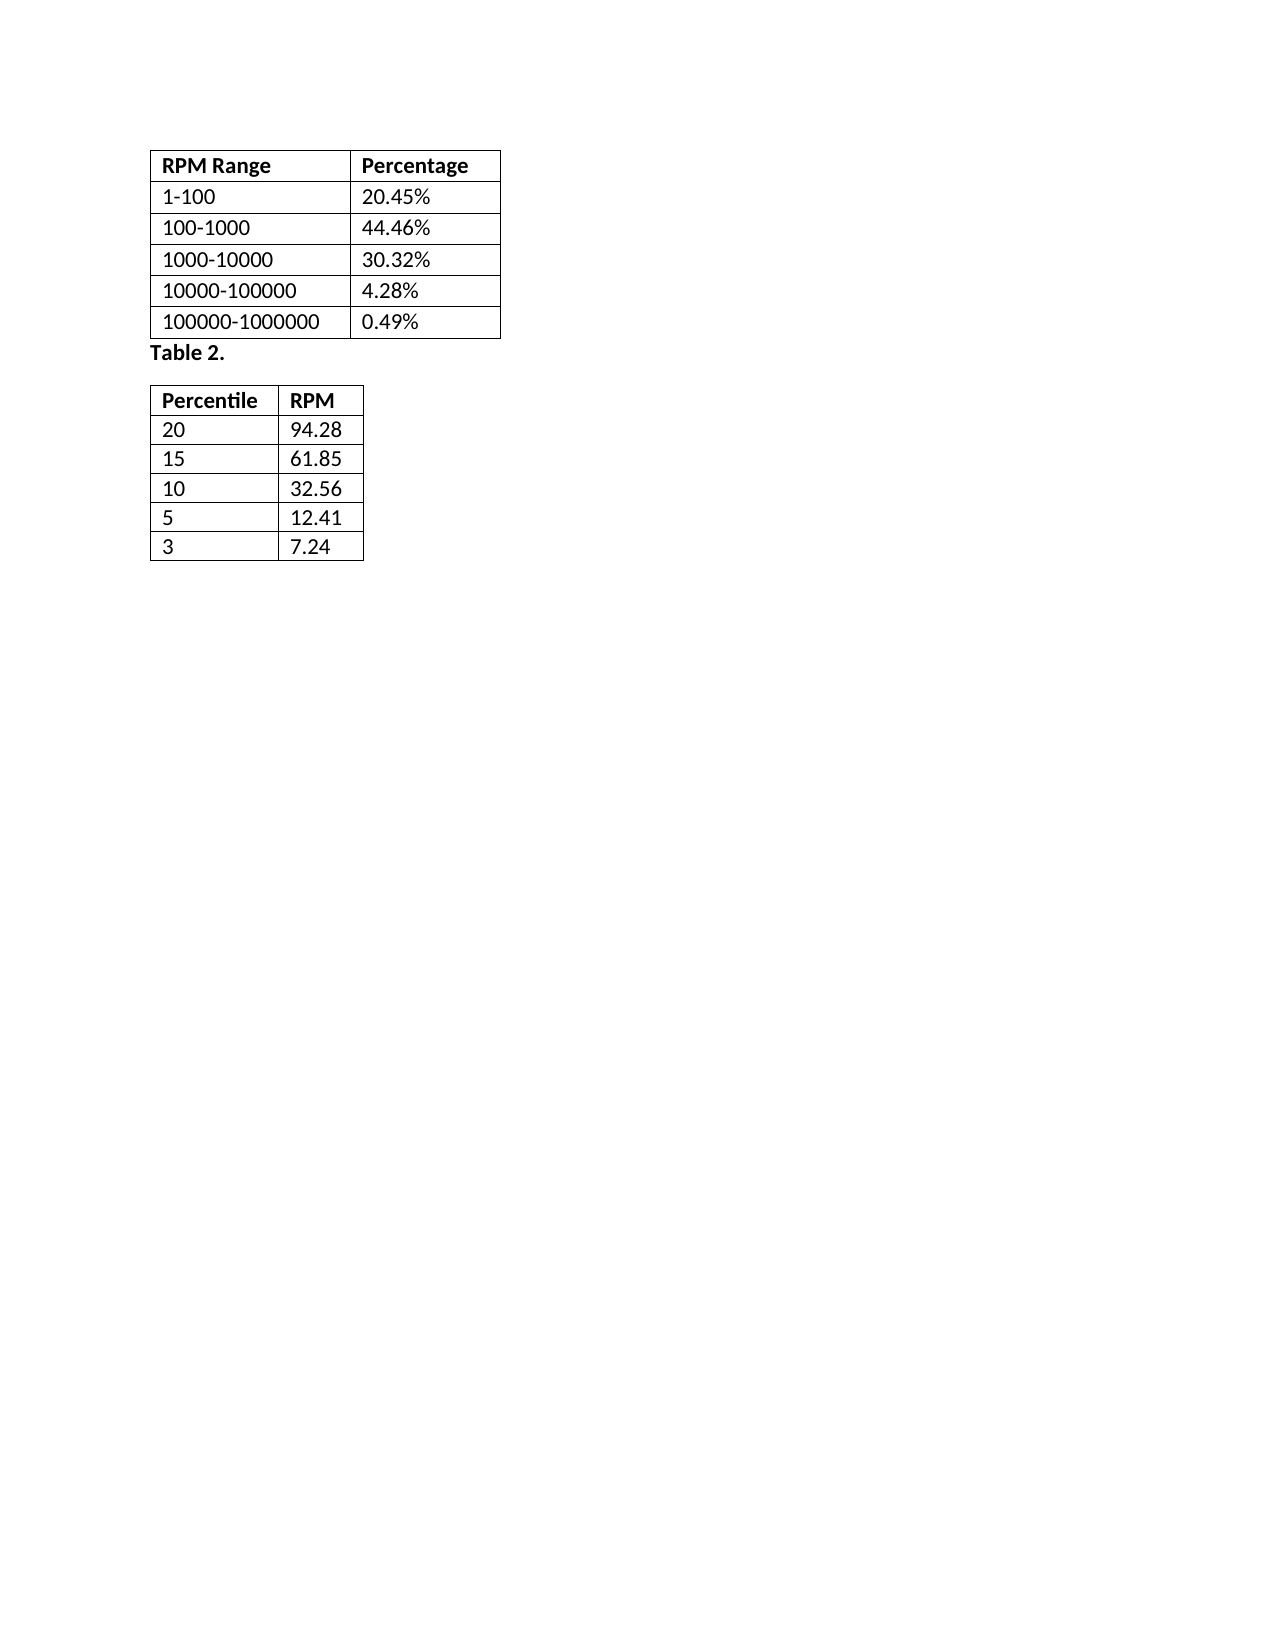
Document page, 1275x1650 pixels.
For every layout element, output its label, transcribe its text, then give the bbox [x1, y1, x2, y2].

table_cell 20 [151, 416, 278, 443]
table_cell 20.45% [351, 182, 500, 212]
table_header Percentage [351, 151, 500, 181]
table_cell 10000-100000 [151, 276, 350, 306]
table_cell 100-1000 [151, 214, 350, 244]
table_cell 61.85 [279, 445, 363, 473]
table_cell 94.28 [279, 416, 363, 443]
table_cell 15 [151, 445, 278, 473]
table_cell 100000-1000000 [151, 307, 350, 337]
table_cell 32.56 [279, 474, 363, 502]
table_cell 30.32% [351, 245, 500, 275]
table_header RPM Range [151, 151, 350, 181]
table_cell 1000-10000 [151, 245, 350, 275]
table_cell 3 [151, 532, 278, 560]
table_cell 12.41 [279, 503, 363, 531]
table_cell 7.24 [279, 532, 363, 560]
table_cell 4.28% [351, 276, 500, 306]
text Table 2. [150, 338, 1125, 367]
table_header RPM [279, 386, 363, 414]
table_cell 44.46% [351, 214, 500, 244]
table_cell 1-100 [151, 182, 350, 212]
table_cell 10 [151, 474, 278, 502]
table_cell 5 [151, 503, 278, 531]
table_header Percentile [151, 386, 278, 414]
table_cell 0.49% [351, 307, 500, 337]
